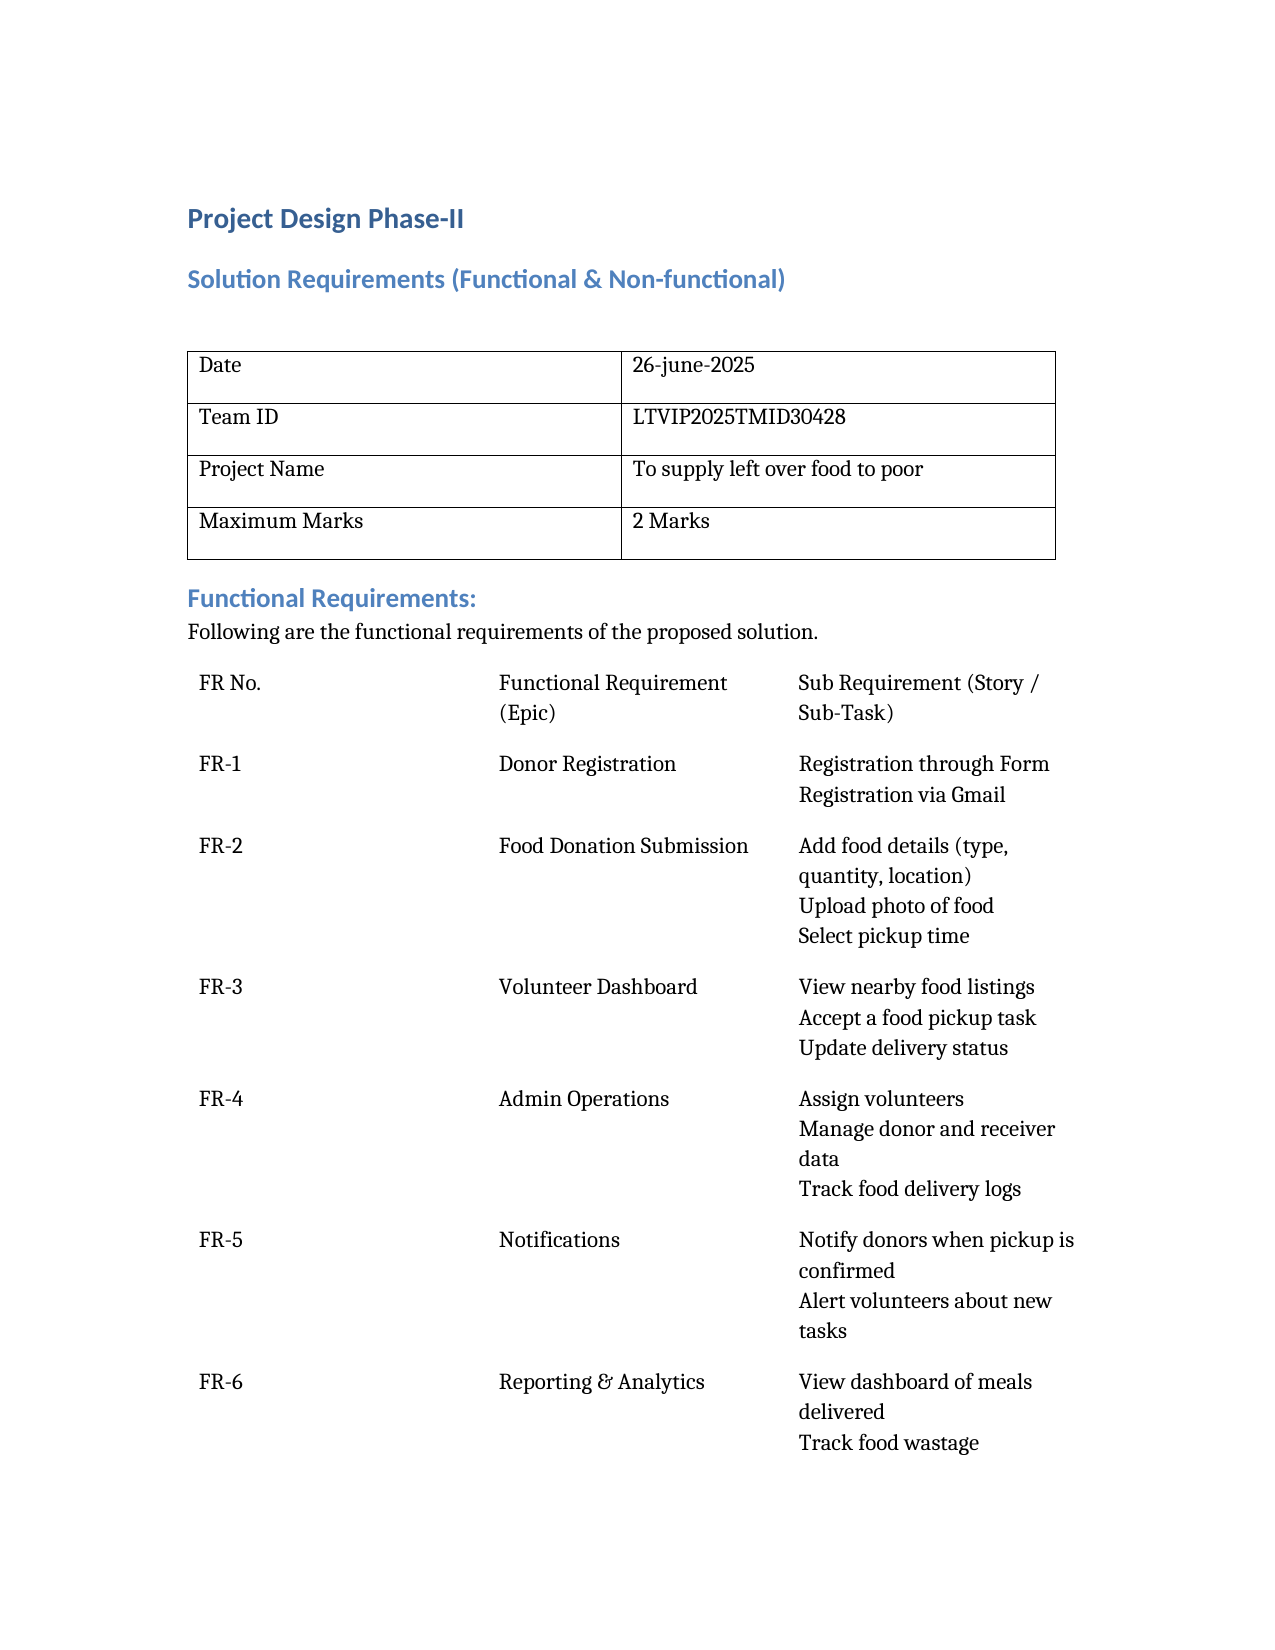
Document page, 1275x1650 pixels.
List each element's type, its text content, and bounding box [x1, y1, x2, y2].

subtitle Project Design Phase-II [187, 200, 1087, 236]
table_cell Add food details (type, quantity, location) Upload photo of food Select pickup time [788, 833, 1087, 974]
table_cell FR-4 [188, 1086, 487, 1227]
table_cell Food Donation Submission [488, 833, 787, 974]
text Following are the functional requirements of the proposed solution. [187, 619, 1087, 645]
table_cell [488, 1369, 787, 1456]
subtitle Solution Requirements (Functional & Non-functional) [187, 262, 1087, 295]
table_cell FR-2 [188, 833, 487, 974]
table_cell Volunteer Dashboard [488, 974, 787, 1086]
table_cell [788, 1369, 1087, 1456]
table_header Date [188, 352, 621, 403]
table_cell Notify donors when pickup is confirmed Alert volunteers about new tasks [788, 1227, 1087, 1369]
table_cell Assign volunteers Manage donor and receiver data Track food delivery logs [788, 1086, 1087, 1227]
table_cell FR-5 [188, 1227, 487, 1369]
table_cell Team ID [188, 404, 621, 455]
table_cell Donor Registration [488, 751, 787, 832]
subtitle Functional Requirements: [187, 581, 1087, 614]
table_cell Maximum Marks [188, 508, 621, 559]
table_cell To supply left over food to poor [622, 456, 1055, 507]
table_cell FR-1 [188, 751, 487, 832]
table_cell Project Name [188, 456, 621, 507]
table_cell FR-6 [188, 1369, 487, 1456]
table_cell Registration through Form Registration via Gmail [788, 751, 1087, 832]
table_cell View nearby food listings Accept a food pickup task Update delivery status [788, 974, 1087, 1086]
table_cell 2 Marks [622, 508, 1055, 559]
table_cell LTVIP2025TMID30428 [622, 404, 1055, 455]
table_cell FR-3 [188, 974, 487, 1086]
table_header Functional Requirement (Epic) [488, 670, 787, 751]
table_cell Notifications [488, 1227, 787, 1369]
table_header 26-june-2025 [622, 352, 1055, 403]
table_cell Admin Operations [488, 1086, 787, 1227]
table_header FR No. [188, 670, 487, 751]
table_header Sub Requirement (Story / Sub-Task) [788, 670, 1087, 751]
